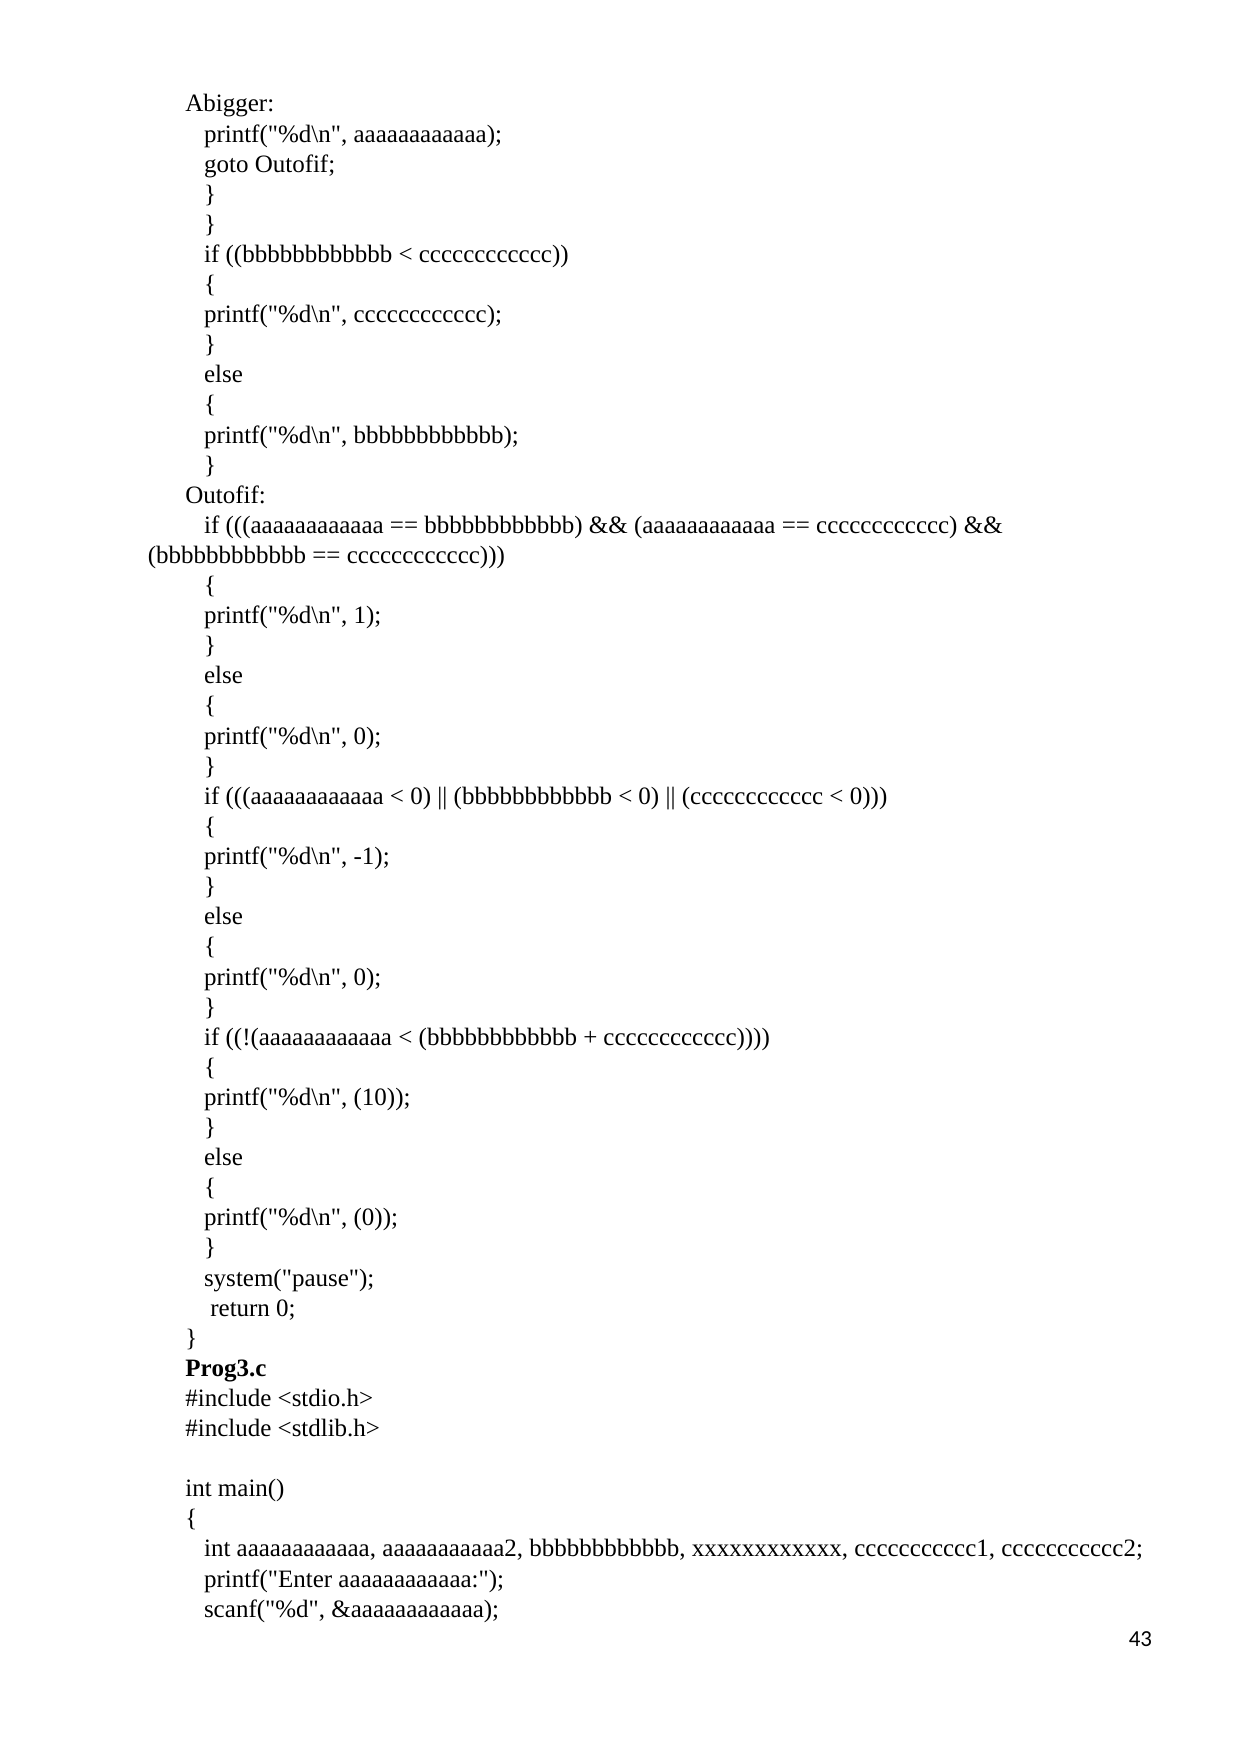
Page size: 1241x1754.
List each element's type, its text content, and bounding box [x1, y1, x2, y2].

text printf("%d\n", cccccccccccc); [148, 299, 1152, 328]
text { [148, 570, 1152, 599]
text if ((bbbbbbbbbbbb < cccccccccccc)) [148, 239, 1152, 268]
text { [148, 691, 1152, 719]
text { [148, 269, 1152, 298]
text } [148, 630, 1152, 659]
text printf("%d\n", 1); [148, 600, 1152, 629]
text } [148, 992, 1152, 1020]
text return 0; [148, 1293, 1152, 1321]
text { [148, 1503, 1152, 1532]
text if (((aaaaaaaaaaaa == bbbbbbbbbbbb) && (aaaaaaaaaaaa == cccccccccccc) && (bbbbbbbbbbbb == cccccccccccc))) [148, 510, 1152, 569]
text Abigger: [148, 88, 1152, 117]
text system("pause"); [148, 1263, 1152, 1291]
text } [148, 1323, 1152, 1352]
text printf("%d\n", bbbbbbbbbbbb); [148, 420, 1152, 448]
text else [148, 901, 1152, 930]
text { [148, 1172, 1152, 1201]
text { [148, 931, 1152, 960]
text int main() [148, 1473, 1152, 1502]
text printf("%d\n", 0); [148, 962, 1152, 990]
text else [148, 661, 1152, 689]
text #include <stdio.h> [148, 1383, 1152, 1412]
text } [148, 1112, 1152, 1141]
text Outofif: [148, 480, 1152, 509]
text else [148, 359, 1152, 388]
text printf("%d\n", (0)); [148, 1202, 1152, 1231]
text { [148, 389, 1152, 418]
text } [148, 179, 1152, 208]
text goto Outofif; [148, 149, 1152, 177]
text } [148, 329, 1152, 358]
text { [148, 1052, 1152, 1081]
text } [148, 751, 1152, 779]
text printf("%d\n", (10)); [148, 1082, 1152, 1111]
text } [148, 1232, 1152, 1261]
text printf("%d\n", 0); [148, 721, 1152, 749]
text { [148, 811, 1152, 840]
text Prog3.c [148, 1353, 1152, 1382]
text scanf("%d", &aaaaaaaaaaaa); [148, 1594, 1152, 1622]
text printf("%d\n", -1); [148, 841, 1152, 870]
text if (((aaaaaaaaaaaa < 0) || (bbbbbbbbbbbb < 0) || (cccccccccccc < 0))) [148, 781, 1152, 810]
text if ((!(aaaaaaaaaaaa < (bbbbbbbbbbbb + cccccccccccc)))) [148, 1022, 1152, 1051]
text else [148, 1142, 1152, 1171]
text } [148, 871, 1152, 900]
text } [148, 450, 1152, 478]
text printf("Enter aaaaaaaaaaaa:"); [148, 1564, 1152, 1592]
text printf("%d\n", aaaaaaaaaaaa); [148, 119, 1152, 147]
text #include <stdlib.h> [148, 1413, 1152, 1442]
text } [148, 209, 1152, 238]
text int aaaaaaaaaaaa, aaaaaaaaaaa2, bbbbbbbbbbbb, xxxxxxxxxxxx, ccccccccccc1, ccccccccccc2; [148, 1533, 1152, 1562]
